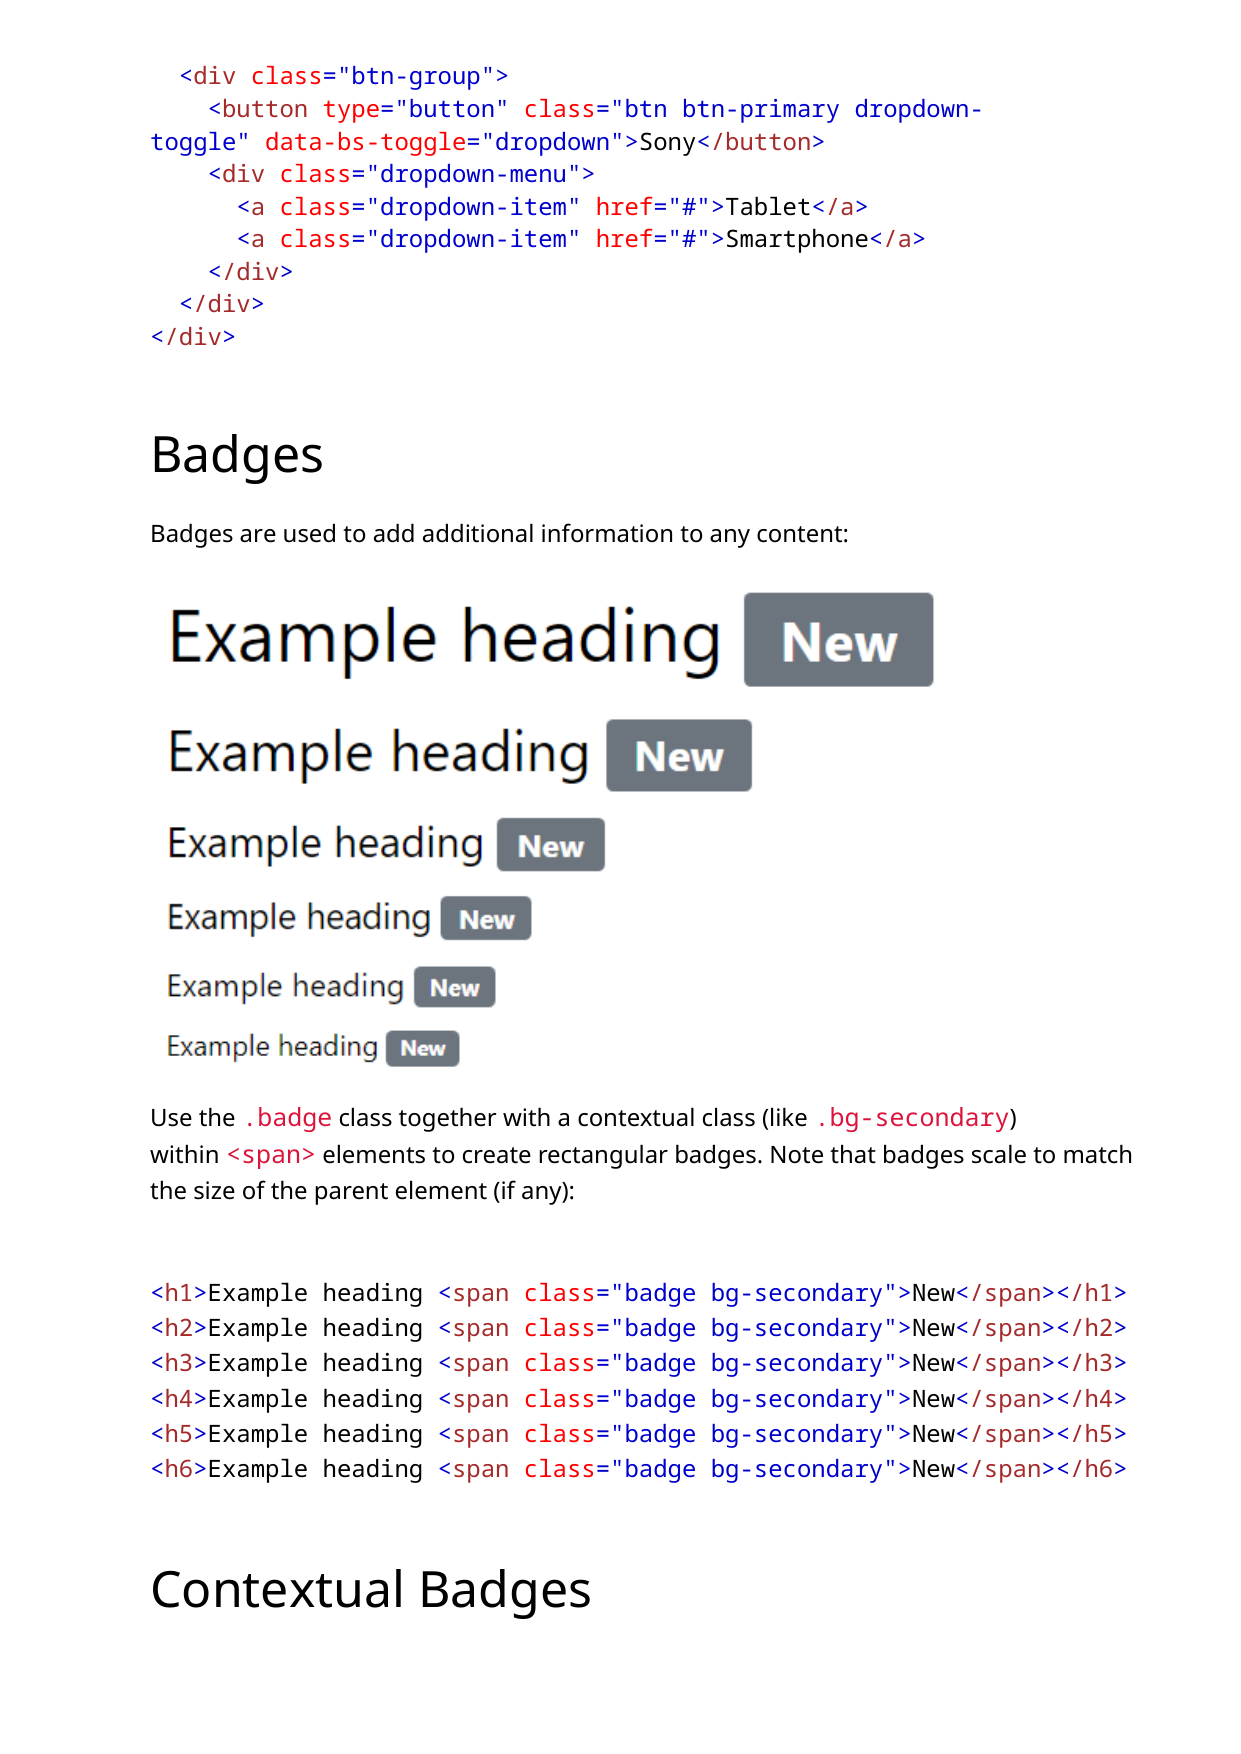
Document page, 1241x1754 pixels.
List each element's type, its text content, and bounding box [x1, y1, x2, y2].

picture [150, 579, 1015, 1081]
text Badges [150, 418, 1152, 487]
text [150, 59, 1152, 352]
text Badges are used to add additional information to any content: [150, 517, 1152, 549]
text Use the .badge class together with a contextual class (like .bg-secondary) within <span> elements to create rectangular badges. Note that badges scale to match the size of the parent element (if any): [150, 1100, 1152, 1206]
text <h1>Example heading <span class="badge bg-secondary">New</span></h1> <h2>Example heading <span class="badge bg-secondary">New</span></h2> <h3>Example heading <span class="badge bg-secondary">New</span></h3> <h4>Example heading <span class="badge bg-secondary">New</span></h4> <h5>Example heading <span class="badge bg-secondary">New</span></h5> <h6>Example heading <span class="badge bg-secondary">New</span></h6> [150, 1276, 1152, 1484]
text Contextual Badges [150, 1554, 1152, 1622]
